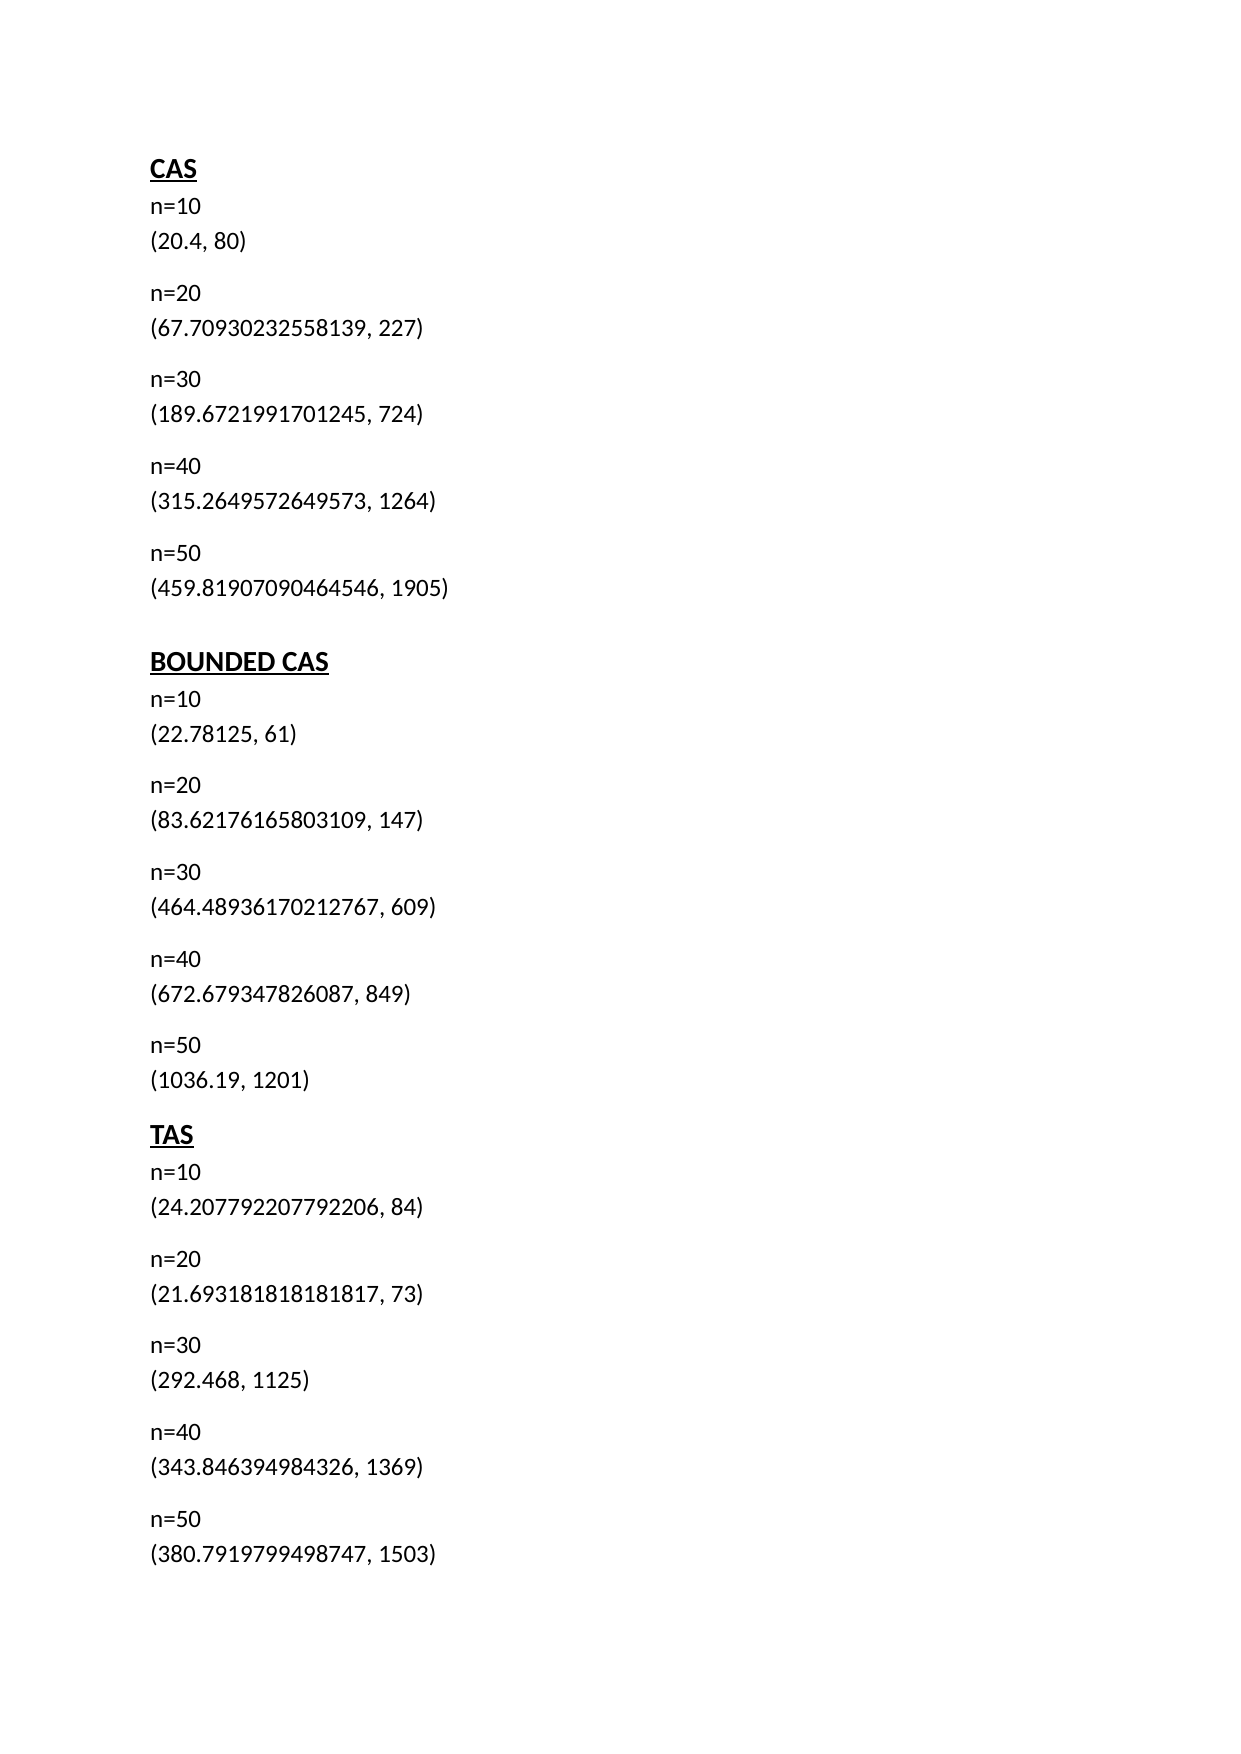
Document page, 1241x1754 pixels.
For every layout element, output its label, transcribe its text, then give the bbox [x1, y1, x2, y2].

text n=40 (672.679347826087, 849) [150, 943, 1090, 1008]
text CAS n=10 (20.4, 80) [150, 150, 1090, 256]
text TAS n=10 (24.207792207792206, 84) [150, 1116, 1090, 1222]
text n=20 (67.70930232558139, 227) [150, 277, 1090, 342]
text n=30 (464.48936170212767, 609) [150, 856, 1090, 922]
text n=40 (315.2649572649573, 1264) [150, 450, 1090, 516]
text n=20 (83.62176165803109, 147) [150, 769, 1090, 835]
text n=40 (343.846394984326, 1369) [150, 1416, 1090, 1482]
text n=50 (380.7919799498747, 1503) [150, 1503, 1090, 1568]
text n=30 (292.468, 1125) [150, 1329, 1090, 1395]
text n=50 (1036.19, 1201) [150, 1029, 1090, 1095]
text n=50 (459.81907090464546, 1905) BOUNDED CAS n=10 (22.78125, 61) [150, 537, 1090, 748]
text n=20 (21.693181818181817, 73) [150, 1243, 1090, 1308]
text n=30 (189.6721991701245, 724) [150, 363, 1090, 429]
